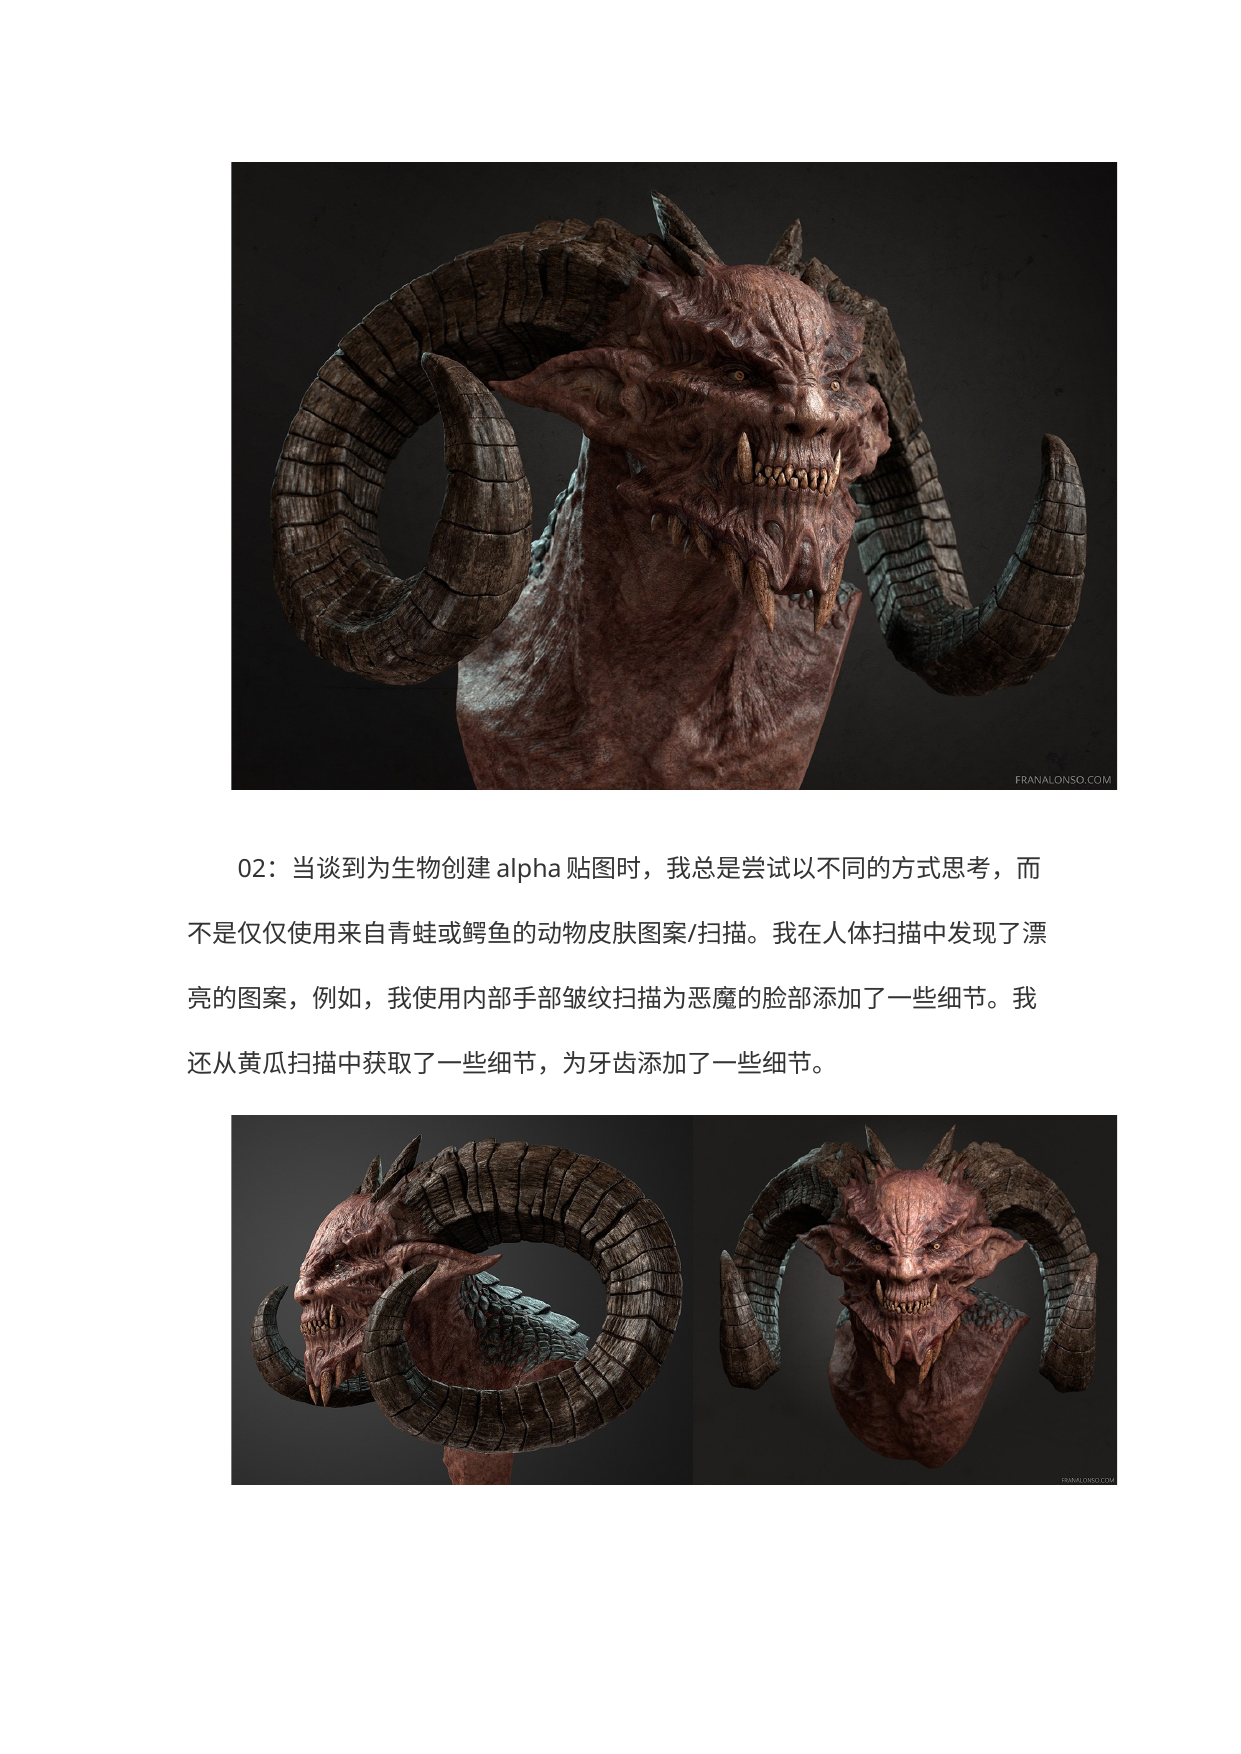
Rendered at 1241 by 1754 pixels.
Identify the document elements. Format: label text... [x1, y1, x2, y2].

picture [231, 1115, 1118, 1485]
picture [231, 162, 1118, 790]
text 02：当谈到为生物创建alpha贴图时，我总是尝试以不同的方式思考，而不是仅仅使用来自青蛙或鳄鱼的动物皮肤图案/扫描。我在人体扫描中发现了漂亮的图案，例如，我使用内部手部皱纹扫描为恶魔的脸部添加了一些细节。我还从黄瓜扫描中获取了一些细节，为牙齿添加了一些细节。 [187, 834, 1053, 1094]
